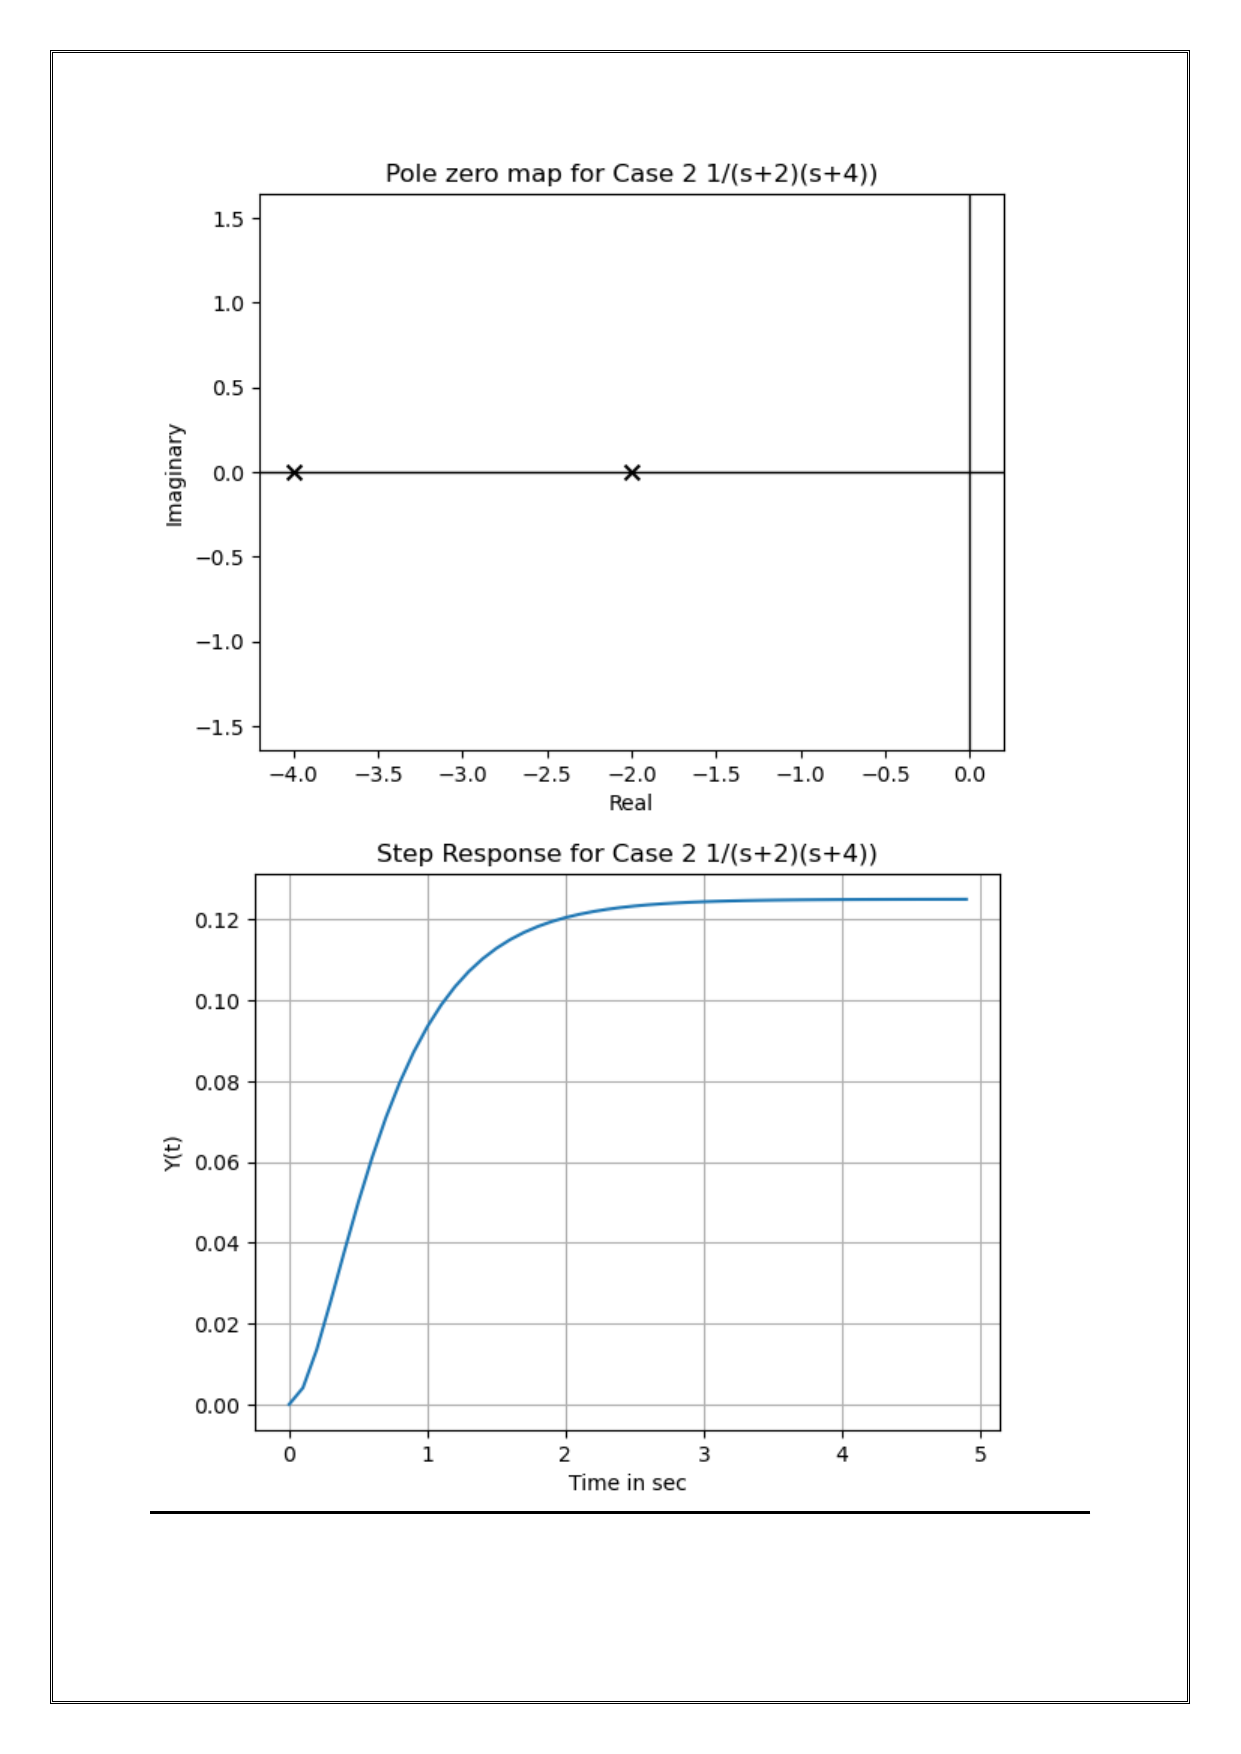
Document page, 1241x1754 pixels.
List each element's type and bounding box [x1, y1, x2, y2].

picture [150, 150, 1019, 1510]
